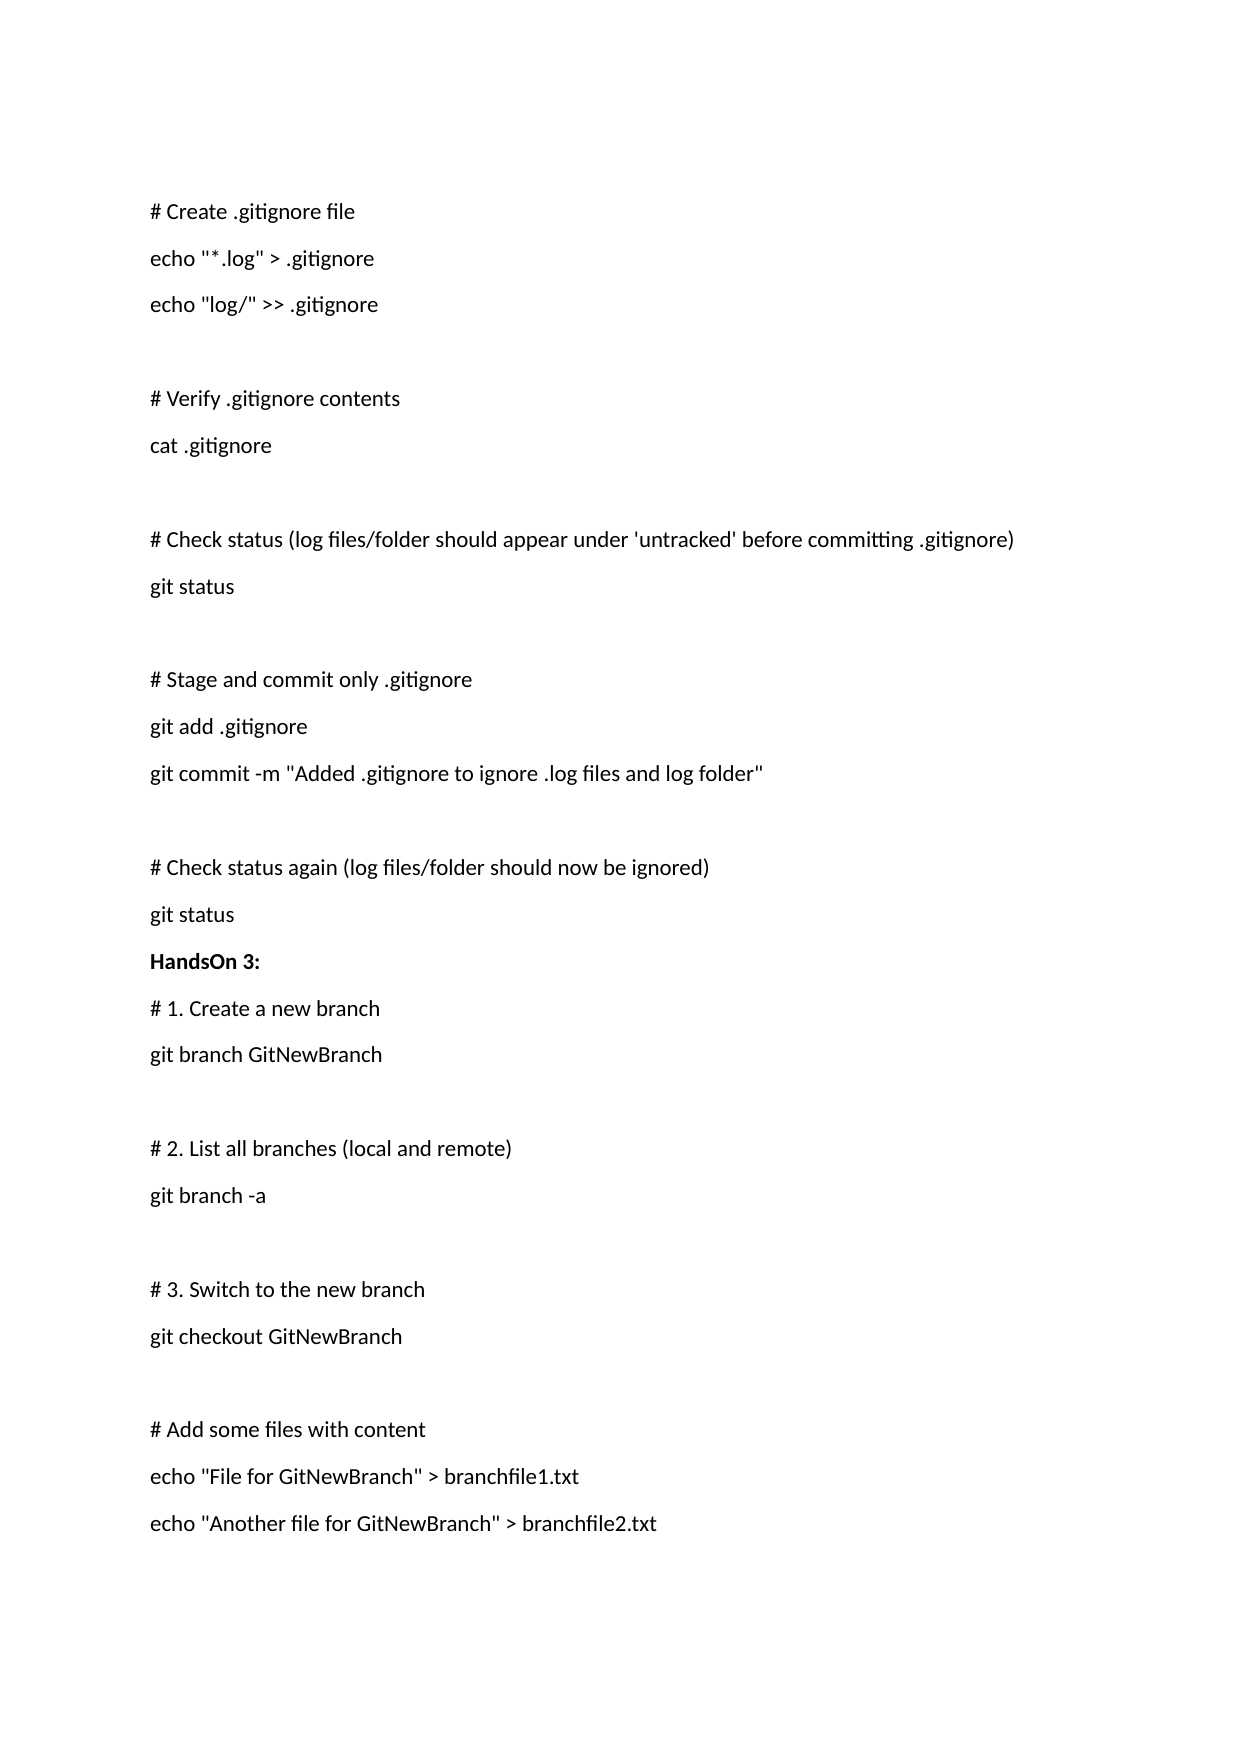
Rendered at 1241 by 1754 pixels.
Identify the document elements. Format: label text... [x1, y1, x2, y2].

text echo "log/" >> .gitignore [150, 291, 1090, 319]
text cat .gitignore [150, 431, 1090, 459]
text git branch -a [150, 1181, 1090, 1209]
text git branch GitNewBranch [150, 1041, 1090, 1069]
text # Stage and commit only .gitignore [150, 666, 1090, 694]
text # Create .gitignore file [150, 197, 1090, 225]
text echo "File for GitNewBranch" > branchfile1.txt [150, 1462, 1090, 1491]
text # 2. List all branches (local and remote) [150, 1134, 1090, 1162]
text echo "Another file for GitNewBranch" > branchfile2.txt [150, 1509, 1090, 1537]
text git status [150, 900, 1090, 928]
text # 3. Switch to the new branch [150, 1275, 1090, 1303]
text git status [150, 572, 1090, 600]
text git checkout GitNewBranch [150, 1322, 1090, 1350]
text # Check status again (log files/folder should now be ignored) [150, 853, 1090, 881]
text # Verify .gitignore contents [150, 384, 1090, 412]
text HandsOn 3: [150, 947, 1090, 975]
text # Add some files with content [150, 1416, 1090, 1444]
text git add .gitignore [150, 712, 1090, 741]
text git commit -m "Added .gitignore to ignore .log files and log folder" [150, 759, 1090, 787]
text # 1. Create a new branch [150, 994, 1090, 1022]
text # Check status (log files/folder should appear under 'untracked' before committing .gitignore) [150, 525, 1090, 553]
text echo "*.log" > .gitignore [150, 244, 1090, 272]
